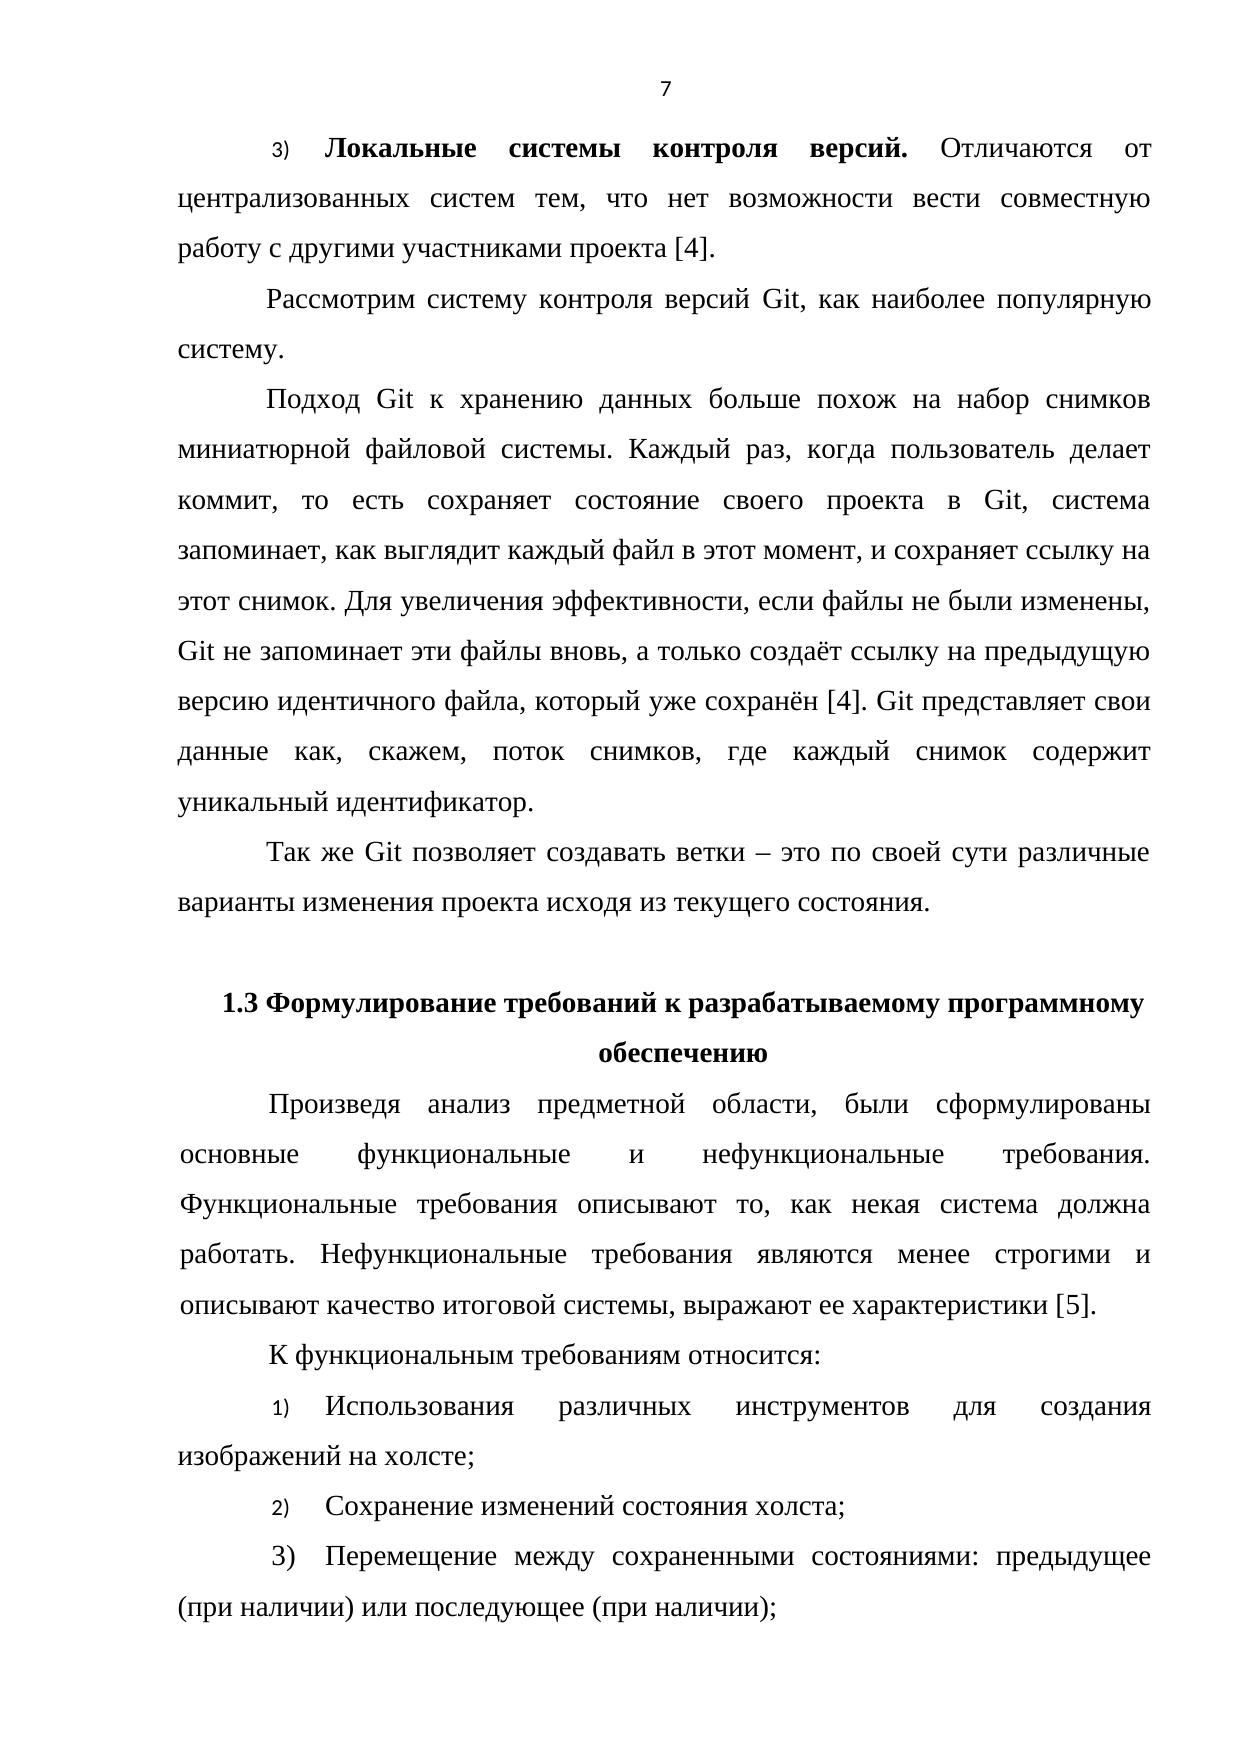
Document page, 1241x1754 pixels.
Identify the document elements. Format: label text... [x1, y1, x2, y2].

text Произведя анализ предметной области, были сформулированы основные функциональные и нефункциональные требования. Функциональные требования описывают то, как некая система должна работать. Нефункциональные требования являются менее строгими и описывают качество итоговой системы, выражают ее характеристики [5]. [179, 1086, 1152, 1321]
text Рассмотрим систему контроля версий Git, как наиболее популярную систему. [177, 281, 1152, 364]
list Сохранение изменений состояния холста; [177, 1488, 1152, 1522]
text Так же Git позволяет создавать ветки – это по своей сути различные варианты изменения проекта исходя из текущего состояния. [177, 834, 1152, 918]
list 1.3 Формулирование требований к разрабатываемому программному обеспечению [215, 985, 1152, 1069]
list Локальные системы контроля версий. Отличаются от централизованных систем тем, что нет возможности вести совместную работу с другими участниками проекта [4]. [177, 130, 1152, 264]
text К функциональным требованиям относится: [179, 1337, 1152, 1371]
text Подход Git к хранению данных больше похож на набор снимков миниатюрной файловой системы. Каждый раз, когда пользователь делает коммит, то есть сохраняет состояние своего проекта в Git, система запоминает, как выглядит каждый файл в этот момент, и сохраняет ссылку на этот снимок. Для увеличения эффективности, если файлы не были изменены, Git не запоминает эти файлы вновь, а только создаёт ссылку на предыдущую версию идентичного файла, который уже сохранён [4]. Git представляет свои данные как, скажем, поток снимков, где каждый снимок содержит уникальный идентификатор. [177, 381, 1152, 817]
list Перемещение между сохраненными состояниями: предыдущее (при наличии) или последующее (при наличии); [177, 1538, 1152, 1622]
list Использования различных инструментов для создания изображений на холсте; [177, 1388, 1152, 1471]
